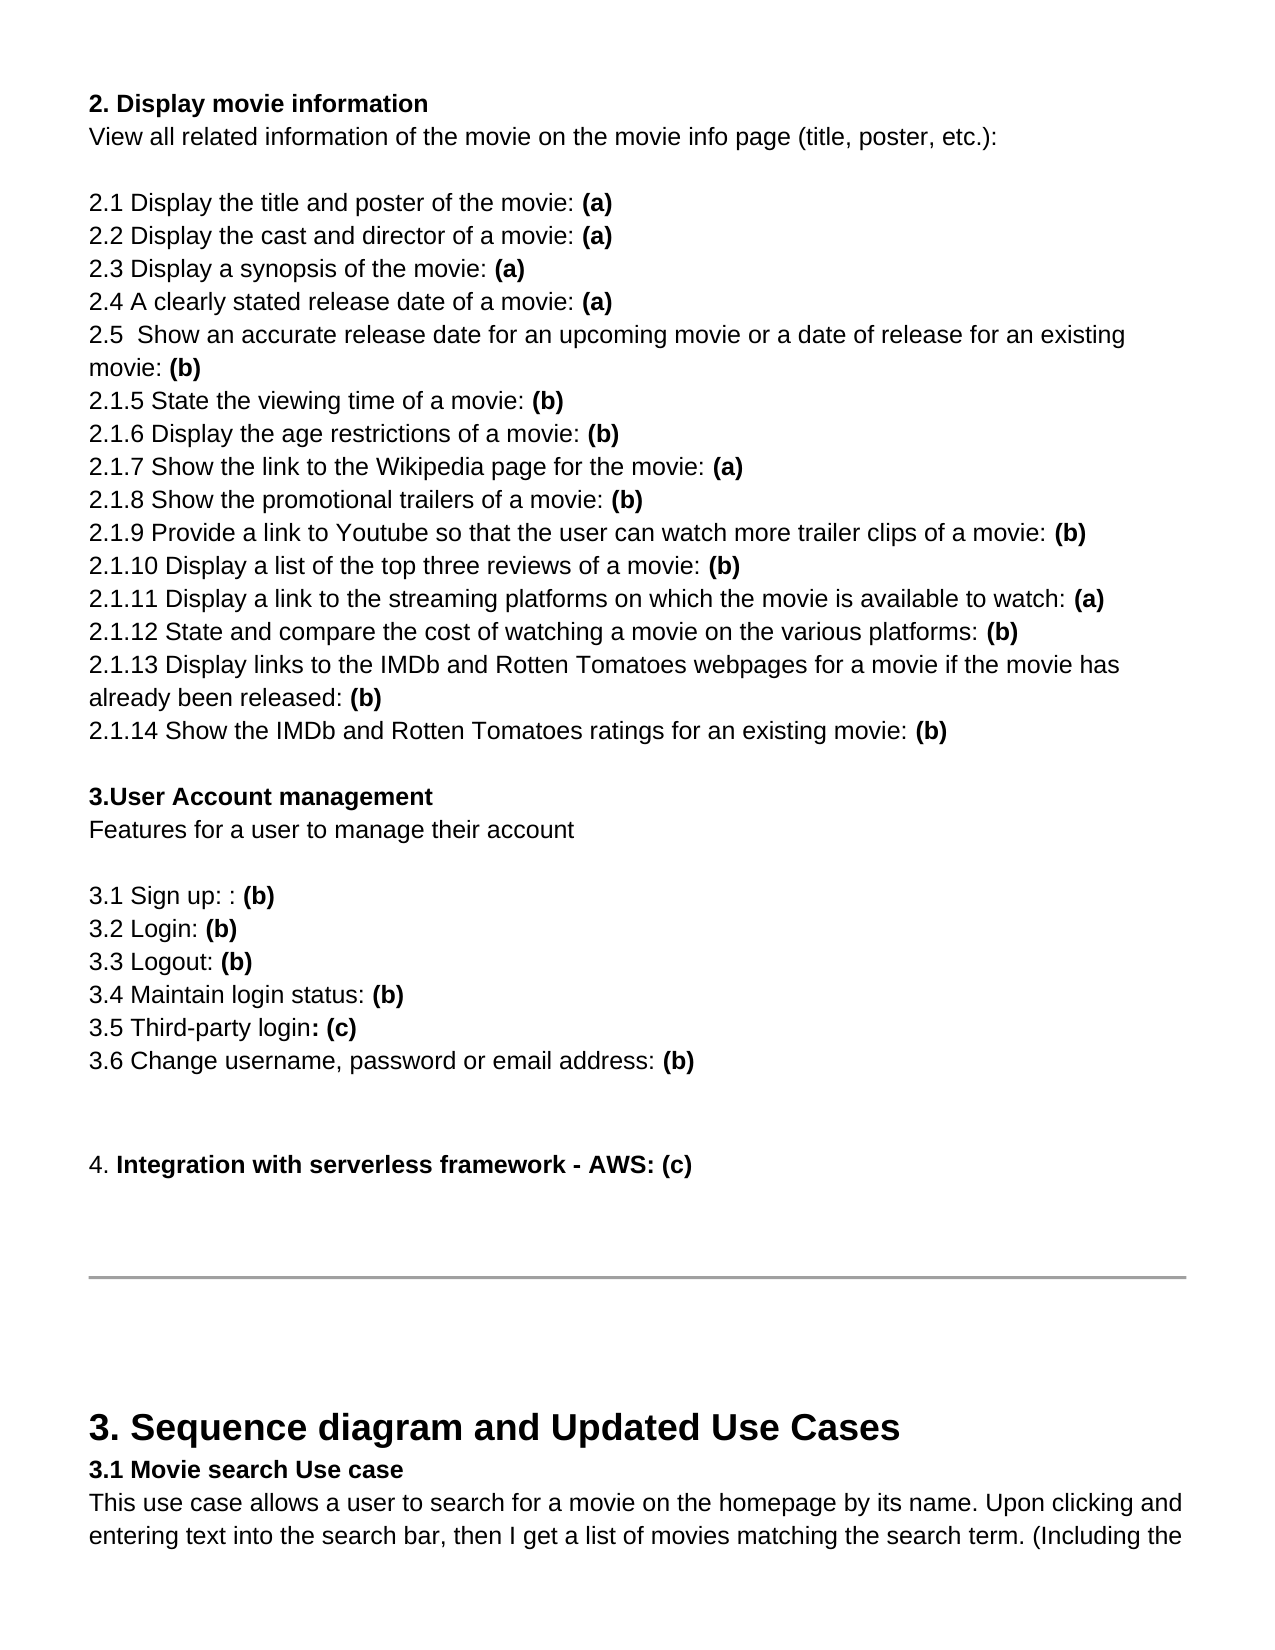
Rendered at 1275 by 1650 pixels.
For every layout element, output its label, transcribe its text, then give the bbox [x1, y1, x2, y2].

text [88, 1488, 1186, 1550]
text 3. Sequence diagram and Updated Use Cases [88, 1405, 1186, 1448]
text 2.1.10 Display a list of the top three reviews of a movie: (b) [88, 551, 1186, 579]
text 2.1.8 Show the promotional trailers of a movie: (b) [88, 485, 1186, 513]
text 4. Integration with serverless framework - AWS: (c) [88, 1149, 1186, 1178]
text Features for a user to manage their account [88, 815, 1186, 844]
text 2.1 Display the title and poster of the movie: (a) [88, 188, 1186, 216]
text 3.User Account management [88, 782, 1186, 811]
text 2.4 A clearly stated release date of a movie: (a) [88, 287, 1186, 315]
text 2.1.11 Display a link to the streaming platforms on which the movie is available to watch: (a) [88, 584, 1186, 613]
text 2.5 Show an accurate release date for an upcoming movie or a date of release for an existing movie: (b) [88, 320, 1186, 381]
text 3.5 Third-party login: (c) [88, 1013, 1186, 1042]
text 2.2 Display the cast and director of a movie: (a) [88, 221, 1186, 249]
text 3.1 Sign up: : (b) [88, 881, 1186, 910]
text 2.1.12 State and compare the cost of watching a movie on the various platforms: (b) [88, 617, 1186, 646]
text 3.6 Change username, password or email address: (b) [88, 1046, 1186, 1075]
text 2.1.5 State the viewing time of a movie: (b) [88, 386, 1186, 414]
text 2. Display movie information [88, 88, 1186, 117]
text 3.4 Maintain login status: (b) [88, 980, 1186, 1009]
text 2.1.9 Provide a link to Youtube so that the user can watch more trailer clips of a movie: (b) [88, 518, 1186, 547]
text 2.1.13 Display links to the IMDb and Rotten Tomatoes webpages for a movie if the movie has already been released: (b) [88, 650, 1186, 712]
text 3.3 Logout: (b) [88, 947, 1186, 976]
text 2.3 Display a synopsis of the movie: (a) [88, 254, 1186, 282]
text 2.1.6 Display the age restrictions of a movie: (b) [88, 419, 1186, 447]
text 3.1 Movie search Use case [88, 1455, 1186, 1484]
text 2.1.7 Show the link to the Wikipedia page for the movie: (a) [88, 452, 1186, 481]
text 3.2 Login: (b) [88, 914, 1186, 943]
text View all related information of the movie on the movie info page (title, poster, etc.): [88, 122, 1186, 150]
text 2.1.14 Show the IMDb and Rotten Tomatoes ratings for an existing movie: (b) [88, 716, 1186, 745]
